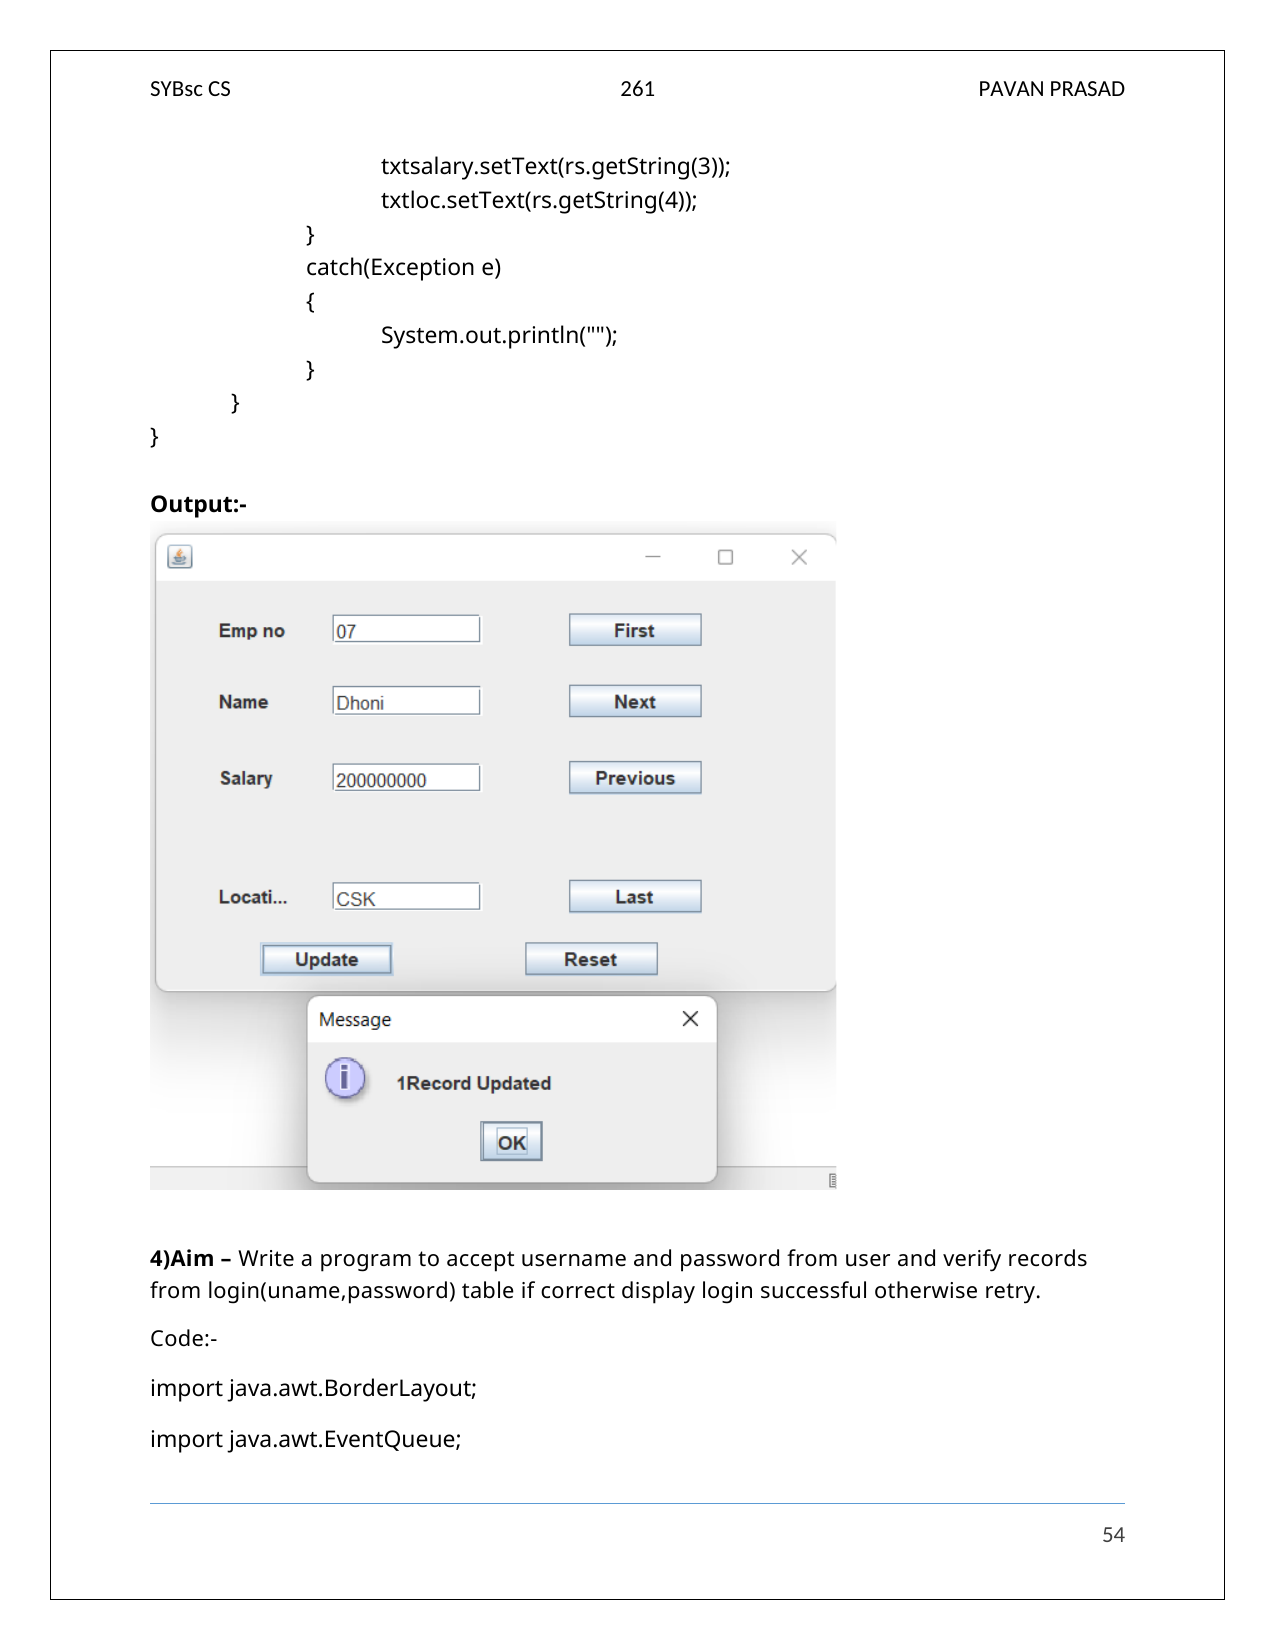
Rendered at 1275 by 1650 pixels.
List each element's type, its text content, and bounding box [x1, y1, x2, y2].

text catch(Exception e) [150, 251, 1125, 282]
text txtsalary.setText(rs.getString(3)); [150, 150, 1125, 181]
text Output:- [150, 487, 1125, 519]
text } [150, 386, 1125, 417]
text } [150, 217, 1125, 249]
text 4)Aim – Write a program to accept username and password from user and verify records from login(uname,password) table if correct display login successful otherwise retry. [150, 1243, 1125, 1304]
text txtloc.setText(rs.getString(4)); [150, 184, 1125, 215]
text { [150, 285, 1125, 316]
text import java.awt.EventQueue; [150, 1423, 1125, 1454]
text } [150, 420, 1125, 451]
picture [150, 521, 837, 1190]
text import java.awt.BorderLayout; [150, 1372, 1125, 1403]
text System.out.println(""); [150, 319, 1125, 350]
text Code:- [150, 1323, 1125, 1353]
text } [150, 352, 1125, 384]
